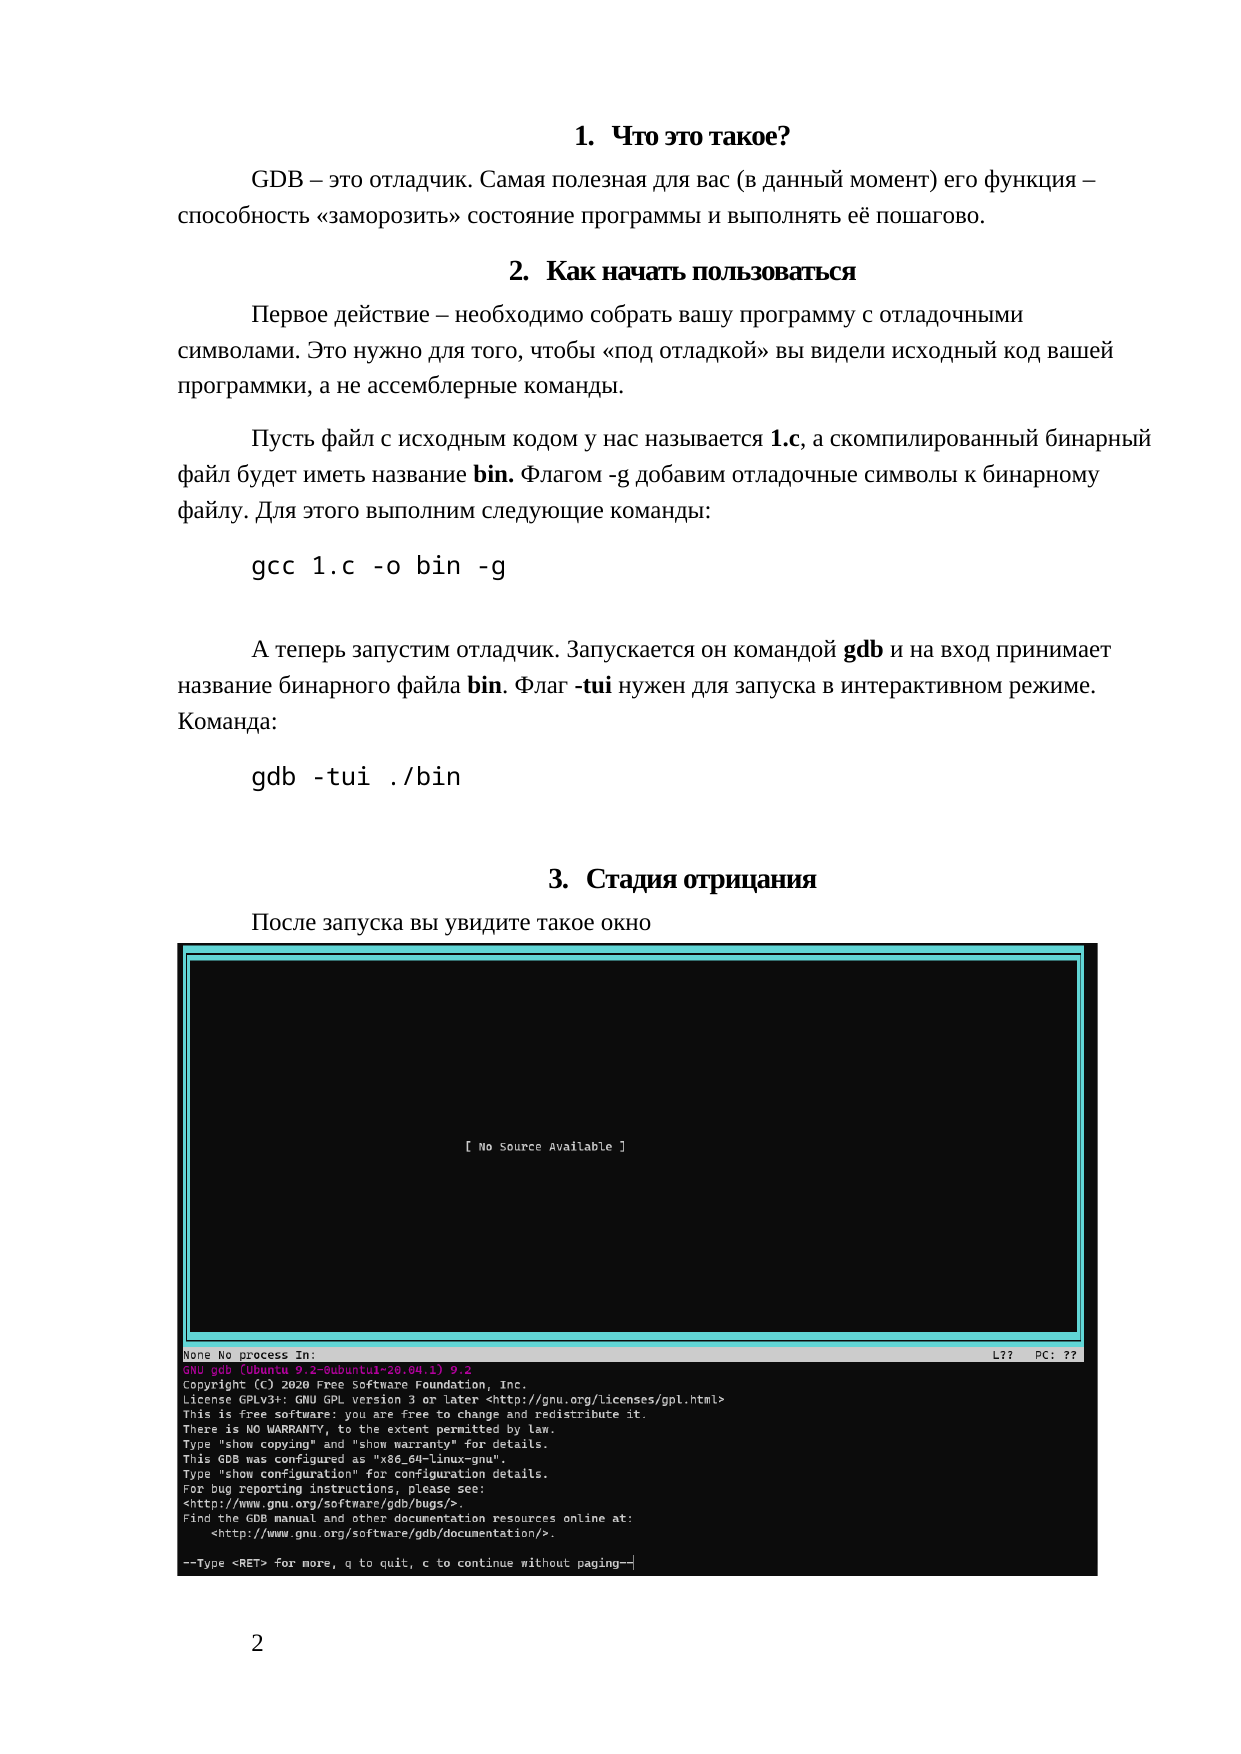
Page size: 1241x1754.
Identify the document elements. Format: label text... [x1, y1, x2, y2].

title Что это такое? [215, 118, 1152, 152]
text gdb -tui ./bin [177, 759, 1152, 793]
title Стадия отрицания [215, 861, 1152, 894]
text gcc 1.c -o bin -g [177, 548, 1152, 582]
picture [177, 943, 1098, 1576]
title Как начать пользоваться [215, 253, 1152, 286]
text А теперь запустим отладчик. Запускается он командой gdb и на вход принимает название бинарного файла bin. Флаг -tui нужен для запуска в интерактивном режиме. Команда: [177, 634, 1152, 735]
text GDB – это отладчик. Самая полезная для вас (в данный момент) его функция – способность «заморозить» состояние программы и выполнять её пошагово. [177, 164, 1152, 229]
text Пусть файл с исходным кодом у нас называется 1.с, а скомпилированный бинарный файл будет иметь название bin. Флагом -g добавим отладочные символы к бинарному файлу. Для этого выполним следующие команды: [177, 423, 1152, 524]
text Первое действие – необходимо собрать вашу программу с отладочными символами. Это нужно для того, чтобы «под отладкой» вы видели исходный код вашей программки, а не ассемблерные команды. [177, 299, 1152, 399]
